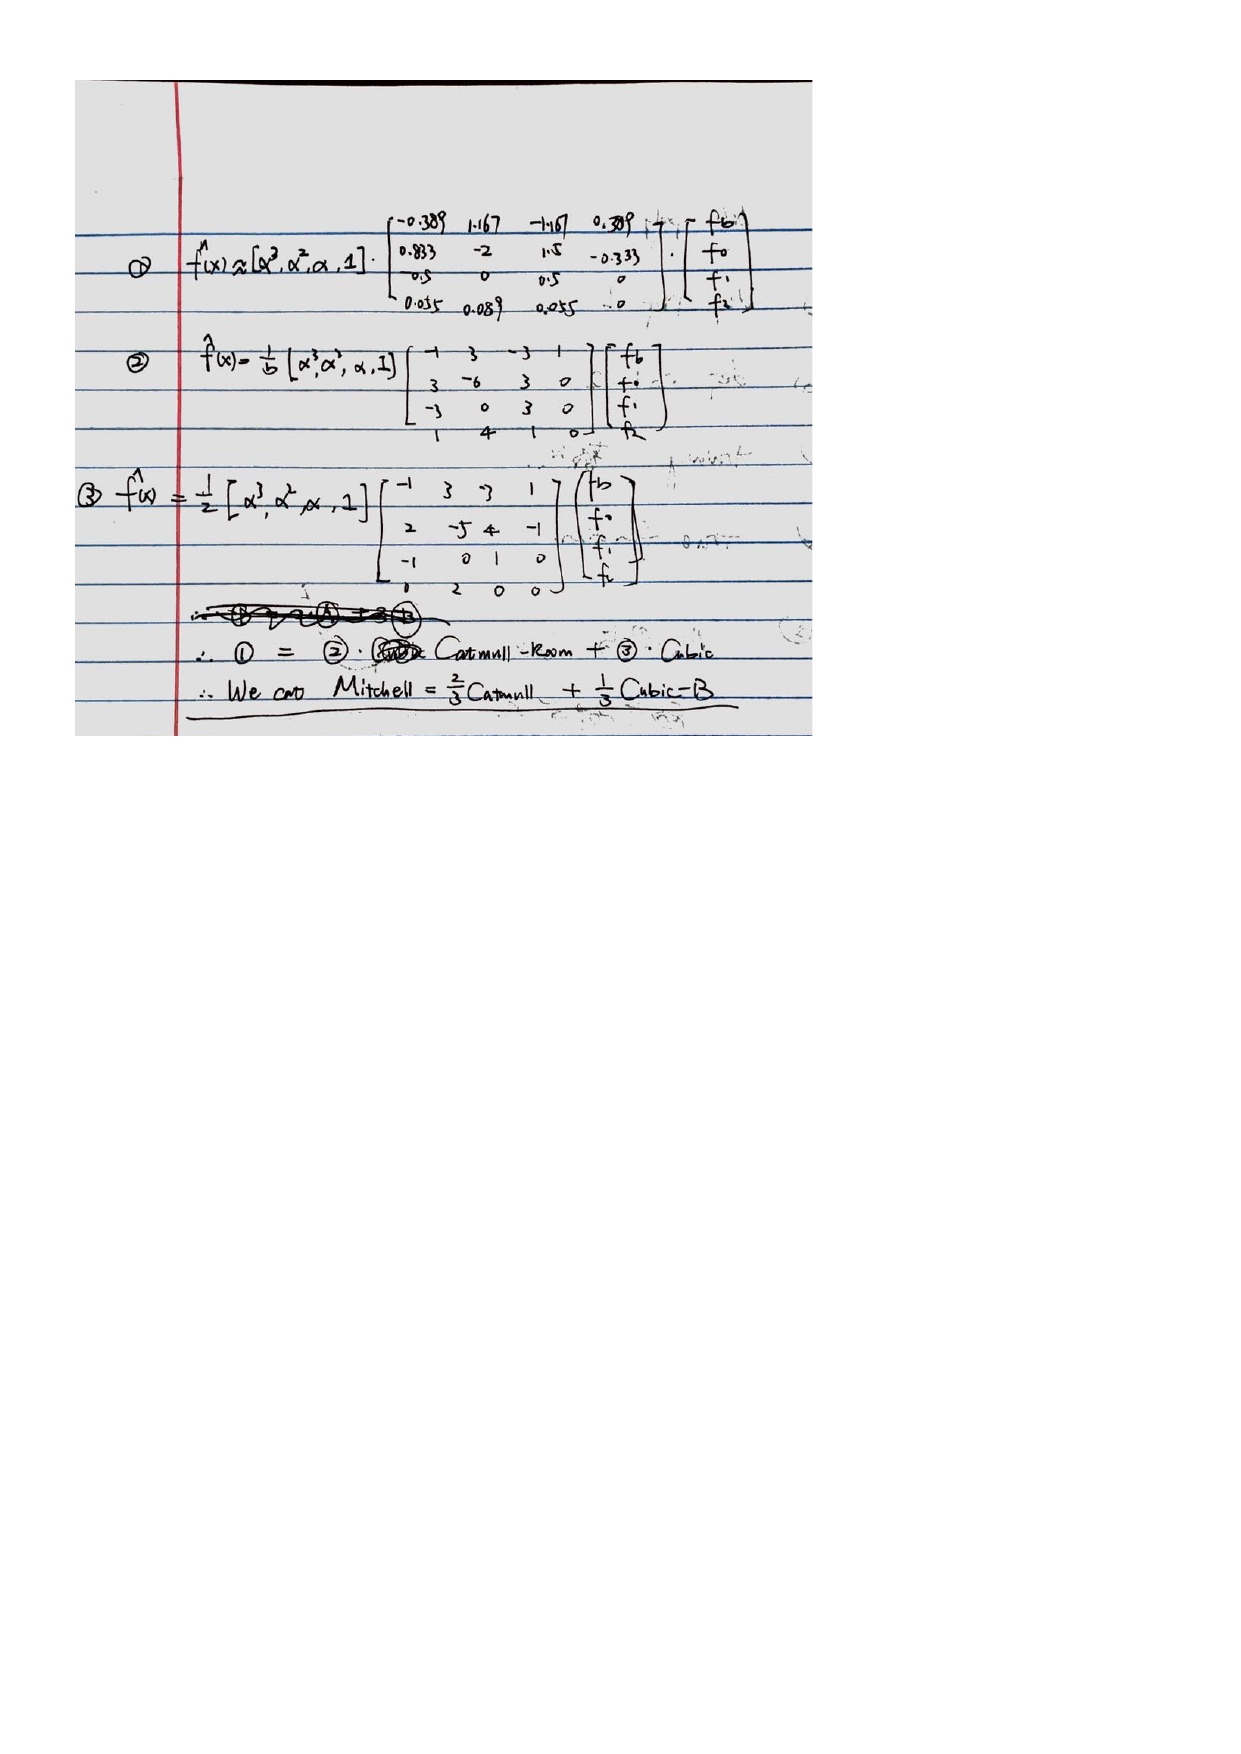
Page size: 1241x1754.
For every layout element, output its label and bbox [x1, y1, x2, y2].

picture [75, 80, 813, 736]
